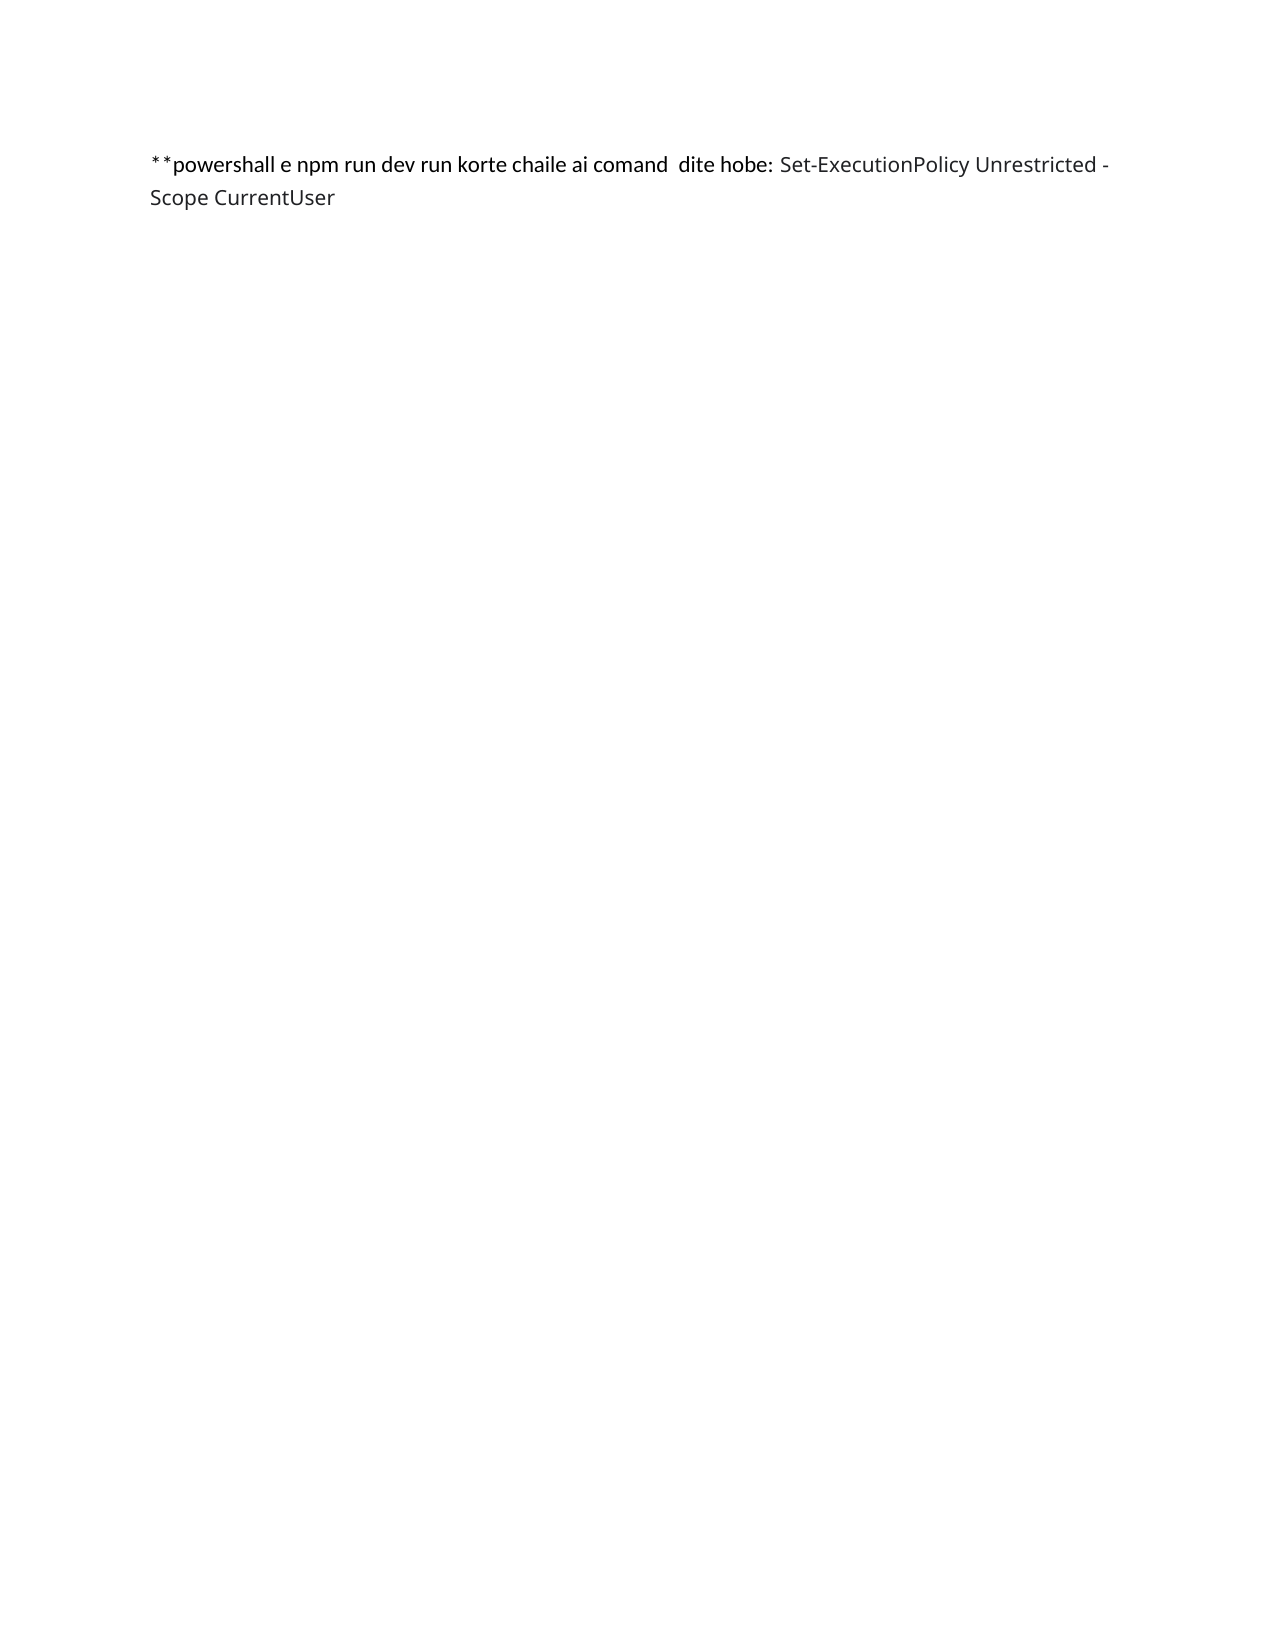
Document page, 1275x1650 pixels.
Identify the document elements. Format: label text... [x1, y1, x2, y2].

text **powershall e npm run dev run korte chaile ai comand dite hobe: Set-ExecutionPolicy Unrestricted -Scope CurrentUser [150, 150, 1125, 211]
